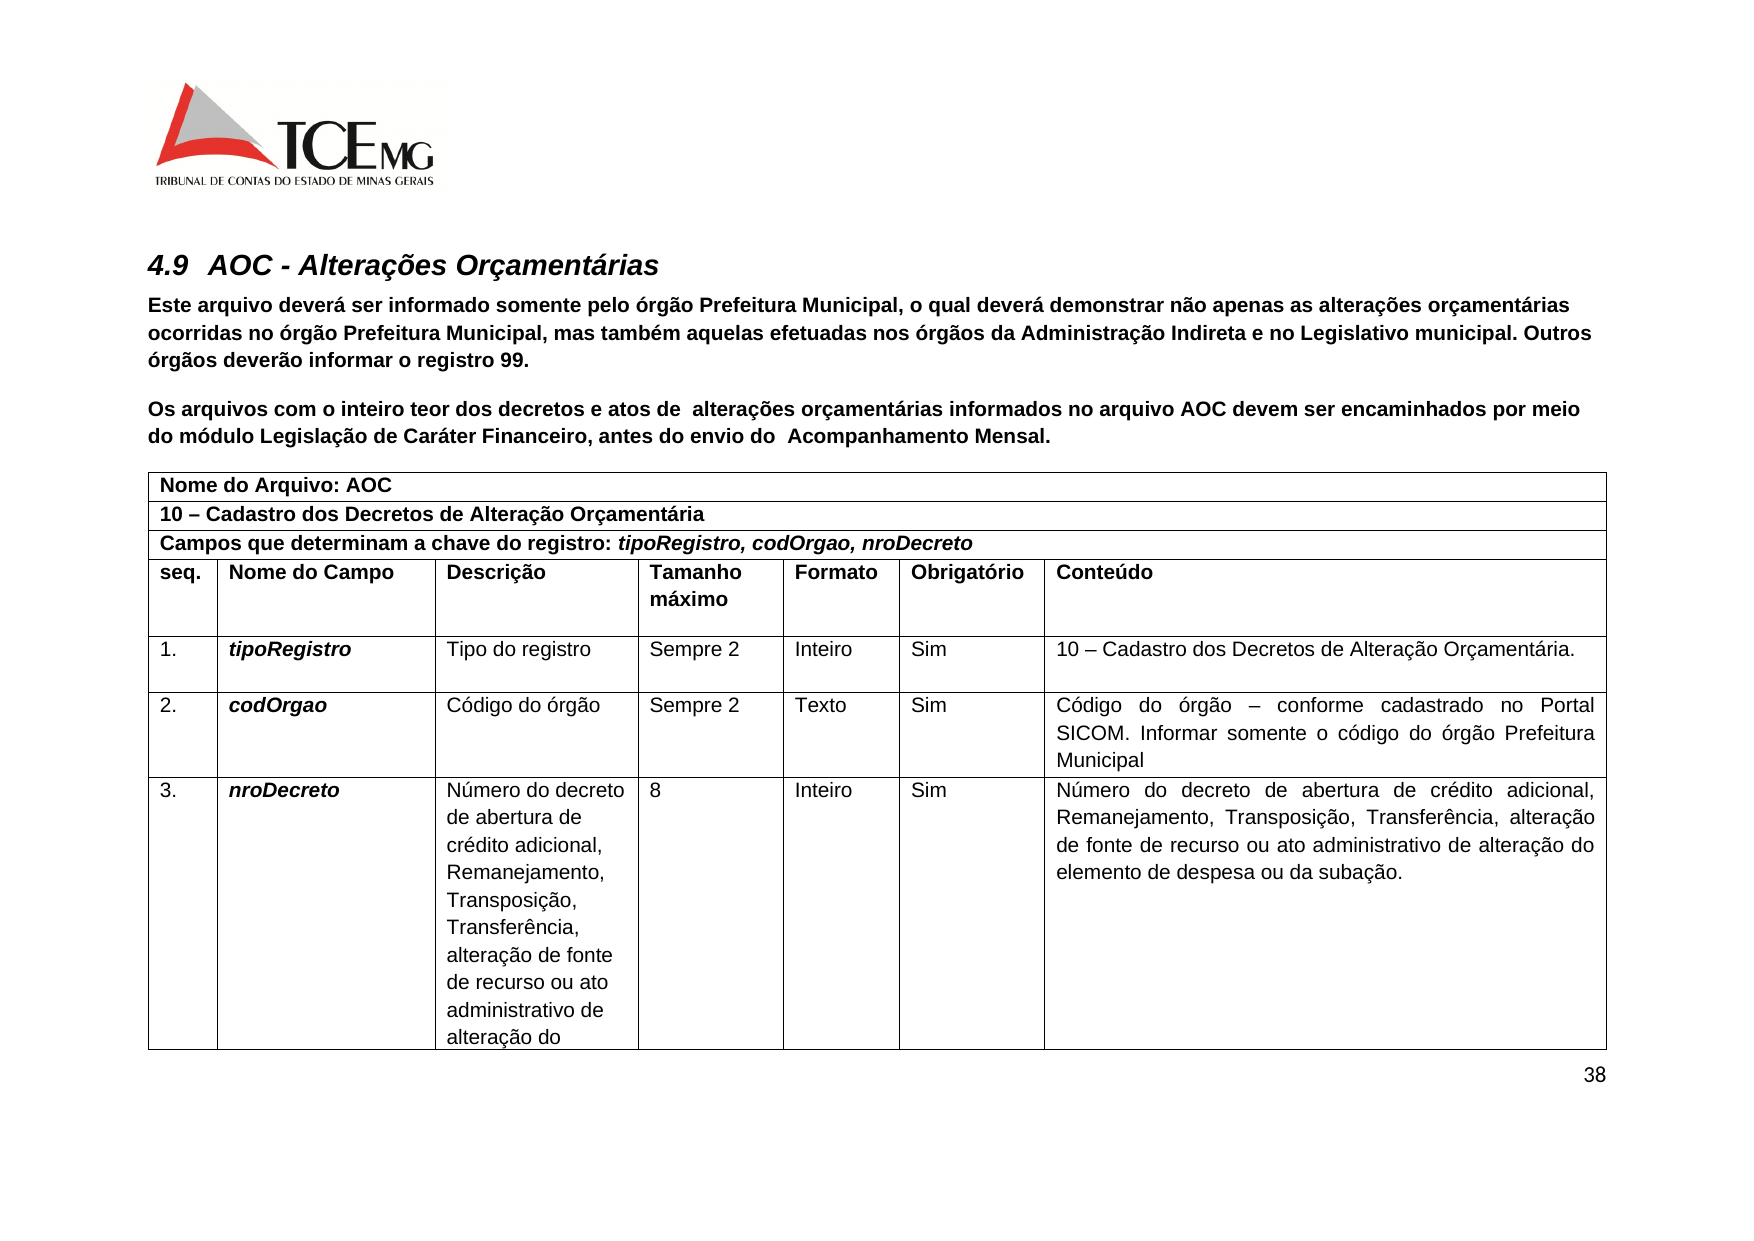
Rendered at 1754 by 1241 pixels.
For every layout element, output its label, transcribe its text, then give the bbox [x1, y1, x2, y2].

table_header Nome do Arquivo: AOC [149, 473, 1606, 501]
table_cell seq. [149, 560, 217, 636]
table_cell Sempre 2 [639, 693, 783, 777]
table_cell Código do órgão – conforme cadastrado no Portal SICOM. Informar somente o código do órgão Prefeitura Municipal [1045, 693, 1606, 777]
table_cell Tamanho máximo [639, 560, 783, 636]
table_cell Formato [784, 560, 899, 636]
table_cell Inteiro [784, 778, 899, 1049]
table_cell 10 – Cadastro dos Decretos de Alteração Orçamentária. [1045, 637, 1606, 692]
table_cell codOrgao [218, 693, 435, 777]
table_cell 8 [639, 778, 783, 1049]
text Os arquivos com o inteiro teor dos decretos e atos de alterações orçamentárias informados no arquivo AOC devem ser encaminhados por meio do módulo Legislação de Caráter Financeiro, antes do envio do Acompanhamento Mensal. [148, 396, 1606, 448]
table_cell Inteiro [784, 637, 899, 692]
table_cell Texto [784, 693, 899, 777]
table_cell Sim [900, 693, 1044, 777]
table_cell Sim [900, 778, 1044, 1049]
table_cell Tipo do registro [436, 637, 638, 692]
text Este arquivo deverá ser informado somente pelo órgão Prefeitura Municipal, o qual deverá demonstrar não apenas as alterações orçamentárias ocorridas no órgão Prefeitura Municipal, mas também aquelas efetuadas nos órgãos da Administração Indireta e no Legislativo municipal. Outros órgãos deverão informar o registro 99. [148, 293, 1606, 372]
table_cell tipoRegistro [218, 637, 435, 692]
picture [147, 73, 448, 199]
table_cell [149, 778, 217, 1049]
table_cell nroDecreto [218, 778, 435, 1049]
table_cell [149, 637, 217, 692]
table_cell Conteúdo [1045, 560, 1606, 636]
table_cell Nome do Campo [218, 560, 435, 636]
subtitle AOC - Alterações Orçamentárias [148, 248, 1606, 282]
table_cell Sim [900, 637, 1044, 692]
table_cell Descrição [436, 560, 638, 636]
table_cell Obrigatório [900, 560, 1044, 636]
table_cell Sempre 2 [639, 637, 783, 692]
table_cell Campos que determinam a chave do registro: tipoRegistro, codOrgao, nroDecreto [149, 531, 1606, 559]
table_cell [149, 693, 217, 777]
table_cell 10 – Cadastro dos Decretos de Alteração Orçamentária [149, 502, 1606, 530]
table_cell Código do órgão [436, 693, 638, 777]
